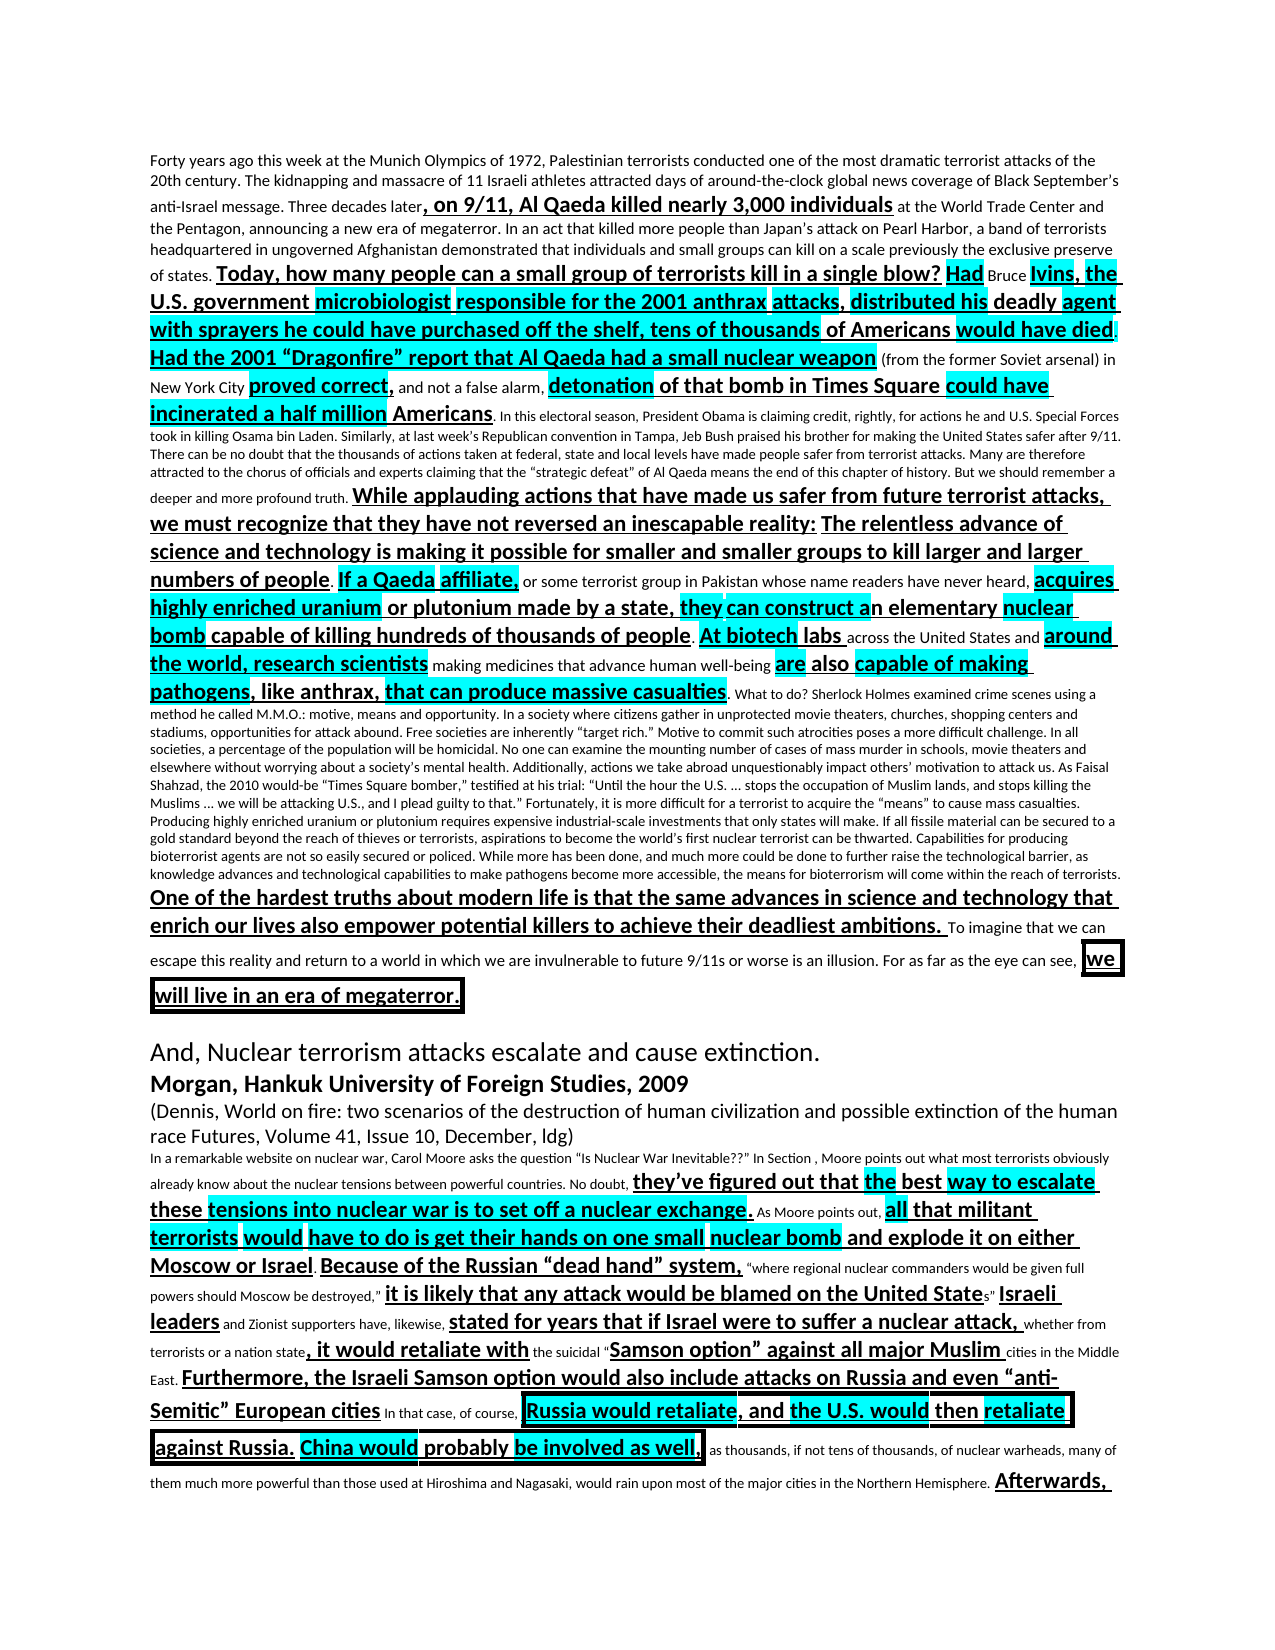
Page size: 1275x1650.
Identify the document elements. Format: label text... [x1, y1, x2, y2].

subtitle And, Nuclear terrorism attacks escalate and cause extinction. [150, 1035, 1125, 1068]
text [150, 1149, 1125, 1494]
text (Dennis, World on fire: two scenarios of the destruction of human civilization and possible extinction of the human race Futures, Volume 41, Issue 10, December, ldg) [150, 1098, 1125, 1149]
text Forty years ago this week at the Munich Olympics of 1972, Palestinian terrorists conducted one of the most dramatic terrorist attacks of the 20th century. The kidnapping and massacre of 11 Israeli athletes attracted days of around-the-clock global news coverage of Black September’s anti-Israel message. Three decades later, on 9/11, Al Qaeda killed nearly 3,000 individuals at the World Trade Center and the Pentagon, announcing a new era of megaterror. In an act that killed more people than Japan’s attack on Pearl Harbor, a band of terrorists headquartered in ungoverned Afghanistan demonstrated that individuals and small groups can kill on a scale previously the exclusive preserve of states. Today, how many people can a small group of terrorists kill in a single blow? Had Bruce Ivins, the U.S. government microbiologist responsible for the 2001 anthrax attacks, distributed his deadly agent with sprayers he could have purchased off the shelf, tens of thousands of Americans would have died. Had the 2001 “Dragonfire” report that Al Qaeda had a small nuclear weapon (from the former Soviet arsenal) in New York City proved correct, and not a false alarm, detonation of that bomb in Times Square could have incinerated a half million Americans. In this electoral season, President Obama is claiming credit, rightly, for actions he and U.S. Special Forces took in killing Osama bin Laden. Similarly, at last week’s Republican convention in Tampa, Jeb Bush praised his brother for making the United States safer after 9/11. There can be no doubt that the thousands of actions taken at federal, state and local levels have made people safer from terrorist attacks. Many are therefore attracted to the chorus of officials and experts claiming that the “strategic defeat” of Al Qaeda means the end of this chapter of history. But we should remember a deeper and more profound truth. While applauding actions that have made us safer from future terrorist attacks, we must recognize that they have not reversed an inescapable reality: The relentless advance of science and technology is making it possible for smaller and smaller groups to kill larger and larger numbers of people. If a Qaeda affiliate, or some terrorist group in Pakistan whose name readers have never heard, acquires highly enriched uranium or plutonium made by a state, they can construct an elementary nuclear bomb capable of killing hundreds of thousands of people. At biotech labs across the United States and around the world, research scientists making medicines that advance human well-being are also capable of making pathogens, like anthrax, that can produce massive casualties. What to do? Sherlock Holmes examined crime scenes using a method he called M.M.O.: motive, means and opportunity. In a society where citizens gather in unprotected movie theaters, churches, shopping centers and stadiums, opportunities for attack abound. Free societies are inherently “target rich.” Motive to commit such atrocities poses a more difficult challenge. In all societies, a percentage of the population will be homicidal. No one can examine the mounting number of cases of mass murder in schools, movie theaters and elsewhere without worrying about a society’s mental health. Additionally, actions we take abroad unquestionably impact others’ motivation to attack us. As Faisal Shahzad, the 2010 would-be “Times Square bomber,” testified at his trial: “Until the hour the U.S. ... stops the occupation of Muslim lands, and stops killing the Muslims ... we will be attacking U.S., and I plead guilty to that.” Fortunately, it is more difficult for a terrorist to acquire the “means” to cause mass casualties. Producing highly enriched uranium or plutonium requires expensive industrial-scale investments that only states will make. If all fissile material can be secured to a gold standard beyond the reach of thieves or terrorists, aspirations to become the world’s first nuclear terrorist can be thwarted. Capabilities for producing bioterrorist agents are not so easily secured or policed. While more has been done, and much more could be done to further raise the technological barrier, as knowledge advances and technological capabilities to make pathogens become more accessible, the means for bioterrorism will come within the reach of terrorists. One of the hardest truths about modern life is that the same advances in science and technology that enrich our lives also empower potential killers to achieve their deadliest ambitions. To imagine that we can escape this reality and return to a world in which we are invulnerable to future 9/11s or worse is an illusion. For as far as the eye can see, we will live in an era of megaterror. [150, 150, 1125, 1014]
text Morgan, Hankuk University of Foreign Studies, 2009 [150, 1068, 1125, 1098]
